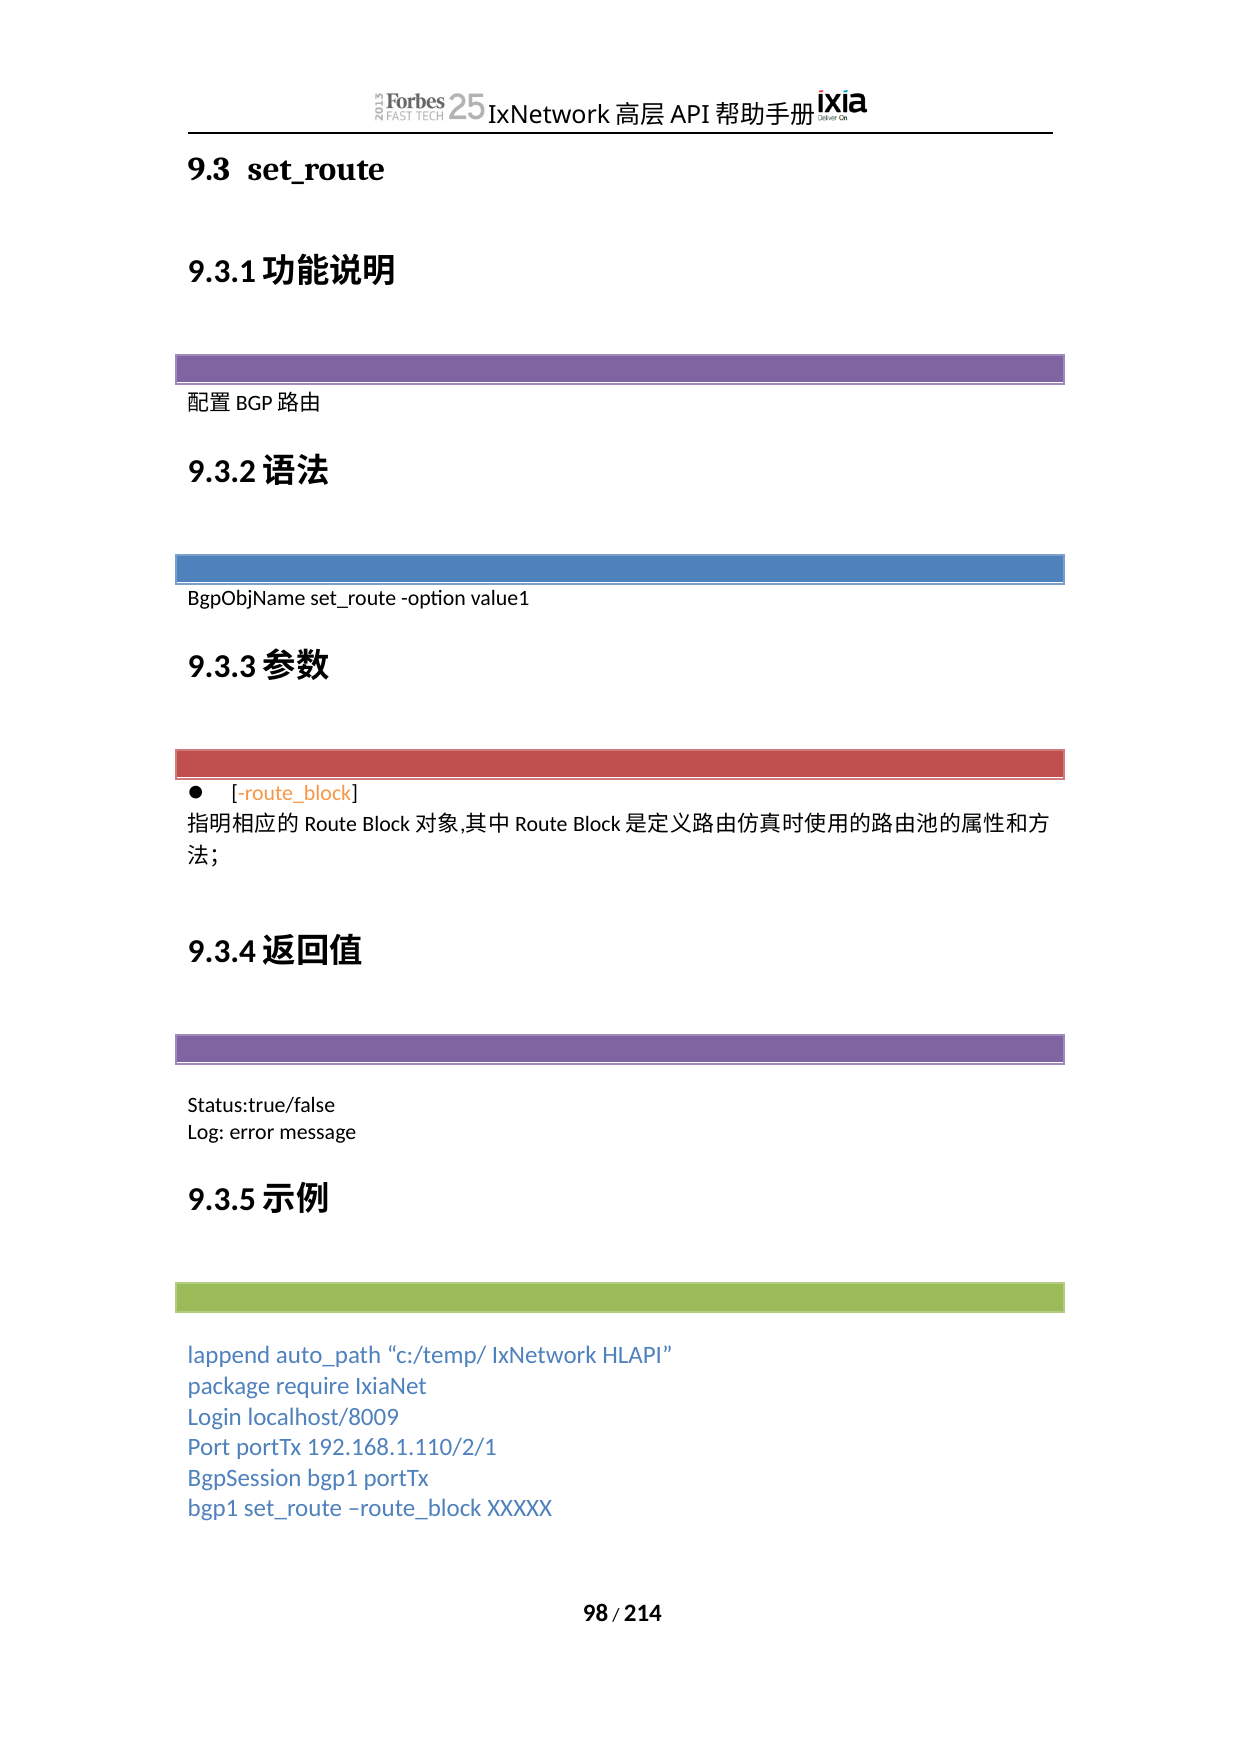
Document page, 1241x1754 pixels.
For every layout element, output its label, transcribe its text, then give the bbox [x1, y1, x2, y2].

text lappend auto_path “c:/temp/ IxNetwork HLAPI” [187, 1339, 1053, 1370]
text 配置BGP路由 [187, 385, 1053, 416]
text package require IxiaNet [187, 1370, 1053, 1401]
list 功能说明 [187, 243, 1053, 292]
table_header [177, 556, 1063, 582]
text bgp1 set_route –route_block XXXXX [187, 1492, 1053, 1523]
text Log: error message [187, 1118, 1053, 1144]
subtitle 语法 [187, 443, 1053, 492]
subtitle 示例 [187, 1172, 1053, 1220]
text BgpObjName set_route -option value1 [187, 585, 1053, 611]
subtitle 参数 [187, 638, 1053, 687]
text Status:true/false [187, 1091, 1053, 1118]
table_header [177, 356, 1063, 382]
subtitle 返回值 [187, 923, 1053, 972]
text 指明相应的Route Block对象,其中Route Block是定义路由仿真时使用的路由池的属性和方法； [187, 806, 1053, 869]
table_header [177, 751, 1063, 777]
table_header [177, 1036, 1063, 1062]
text Port portTx 192.168.1.110/2/1 [187, 1431, 1053, 1462]
picture [814, 88, 868, 123]
text BgpSession bgp1 portTx [187, 1462, 1053, 1492]
text Login localhost/8009 [187, 1401, 1053, 1431]
picture [372, 90, 488, 123]
subtitle set_route [187, 150, 1053, 188]
list [-route_block] [187, 780, 1053, 806]
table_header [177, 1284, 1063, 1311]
